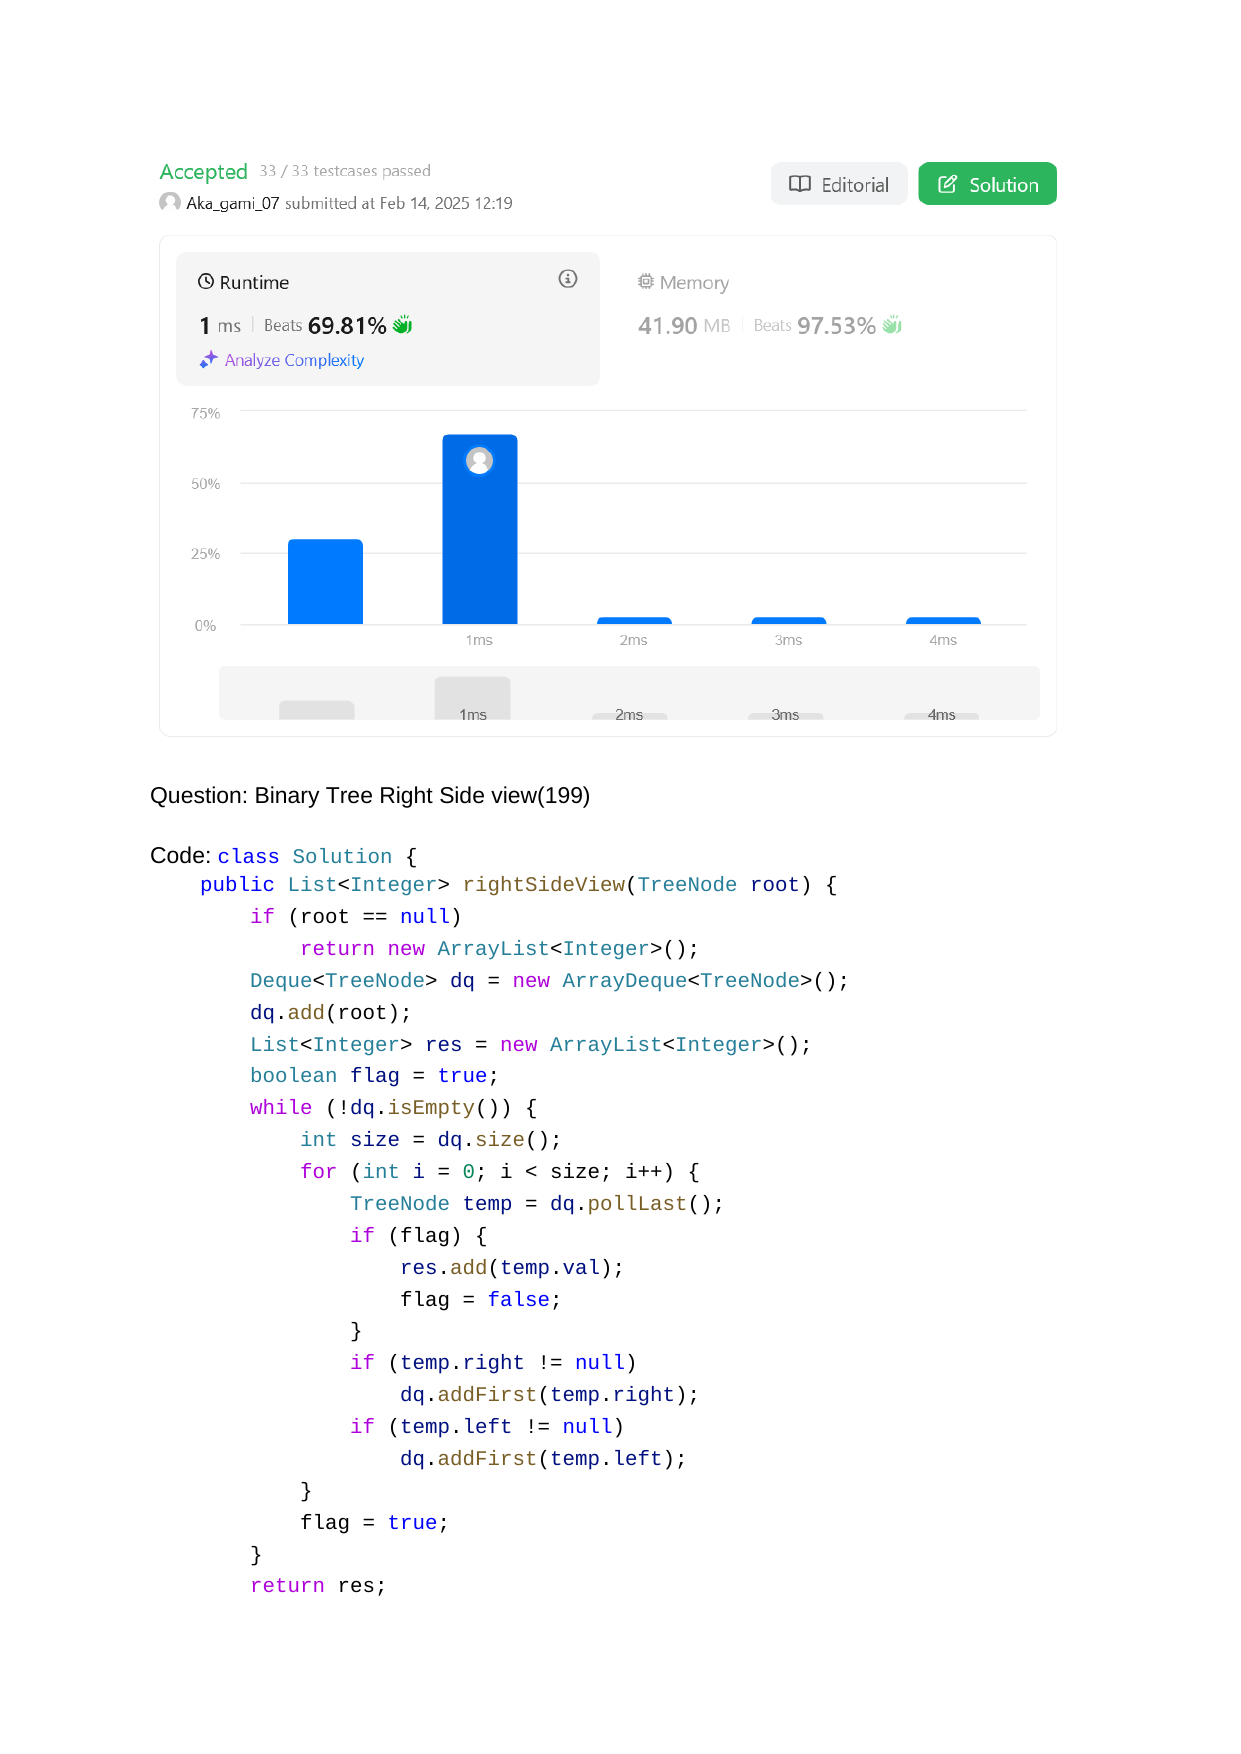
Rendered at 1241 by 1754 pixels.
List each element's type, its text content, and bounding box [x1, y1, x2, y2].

text if (temp.right != null) [150, 1352, 1090, 1376]
text } [150, 1480, 1090, 1503]
text for (int i = 0; i < size; i++) { [150, 1161, 1090, 1185]
text Question: Binary Tree Right Side view(199) [150, 782, 1090, 808]
text flag = true; [150, 1512, 1090, 1535]
text return new ArrayList<Integer>(); [150, 938, 1090, 962]
text dq.addFirst(temp.left); [150, 1448, 1090, 1472]
text if (root == null) [150, 906, 1090, 930]
text if (temp.left != null) [150, 1416, 1090, 1440]
text dq.add(root); [150, 1002, 1090, 1025]
text flag = false; [150, 1288, 1090, 1312]
text Deque<TreeNode> dq = new ArrayDeque<TreeNode>(); [150, 970, 1090, 993]
text while (!dq.isEmpty()) { [150, 1097, 1090, 1121]
text } [150, 1320, 1090, 1344]
picture [150, 150, 1091, 748]
text return res; [150, 1575, 1090, 1599]
text Code: class Solution { [150, 842, 1090, 870]
text if (flag) { [150, 1225, 1090, 1248]
text int size = dq.size(); [150, 1129, 1090, 1153]
text boolean flag = true; [150, 1065, 1090, 1089]
text List<Integer> res = new ArrayList<Integer>(); [150, 1033, 1090, 1057]
text public List<Integer> rightSideView(TreeNode root) { [150, 874, 1090, 898]
text res.add(temp.val); [150, 1257, 1090, 1280]
text TreeNode temp = dq.pollLast(); [150, 1193, 1090, 1217]
text dq.addFirst(temp.right); [150, 1384, 1090, 1408]
text } [150, 1543, 1090, 1567]
